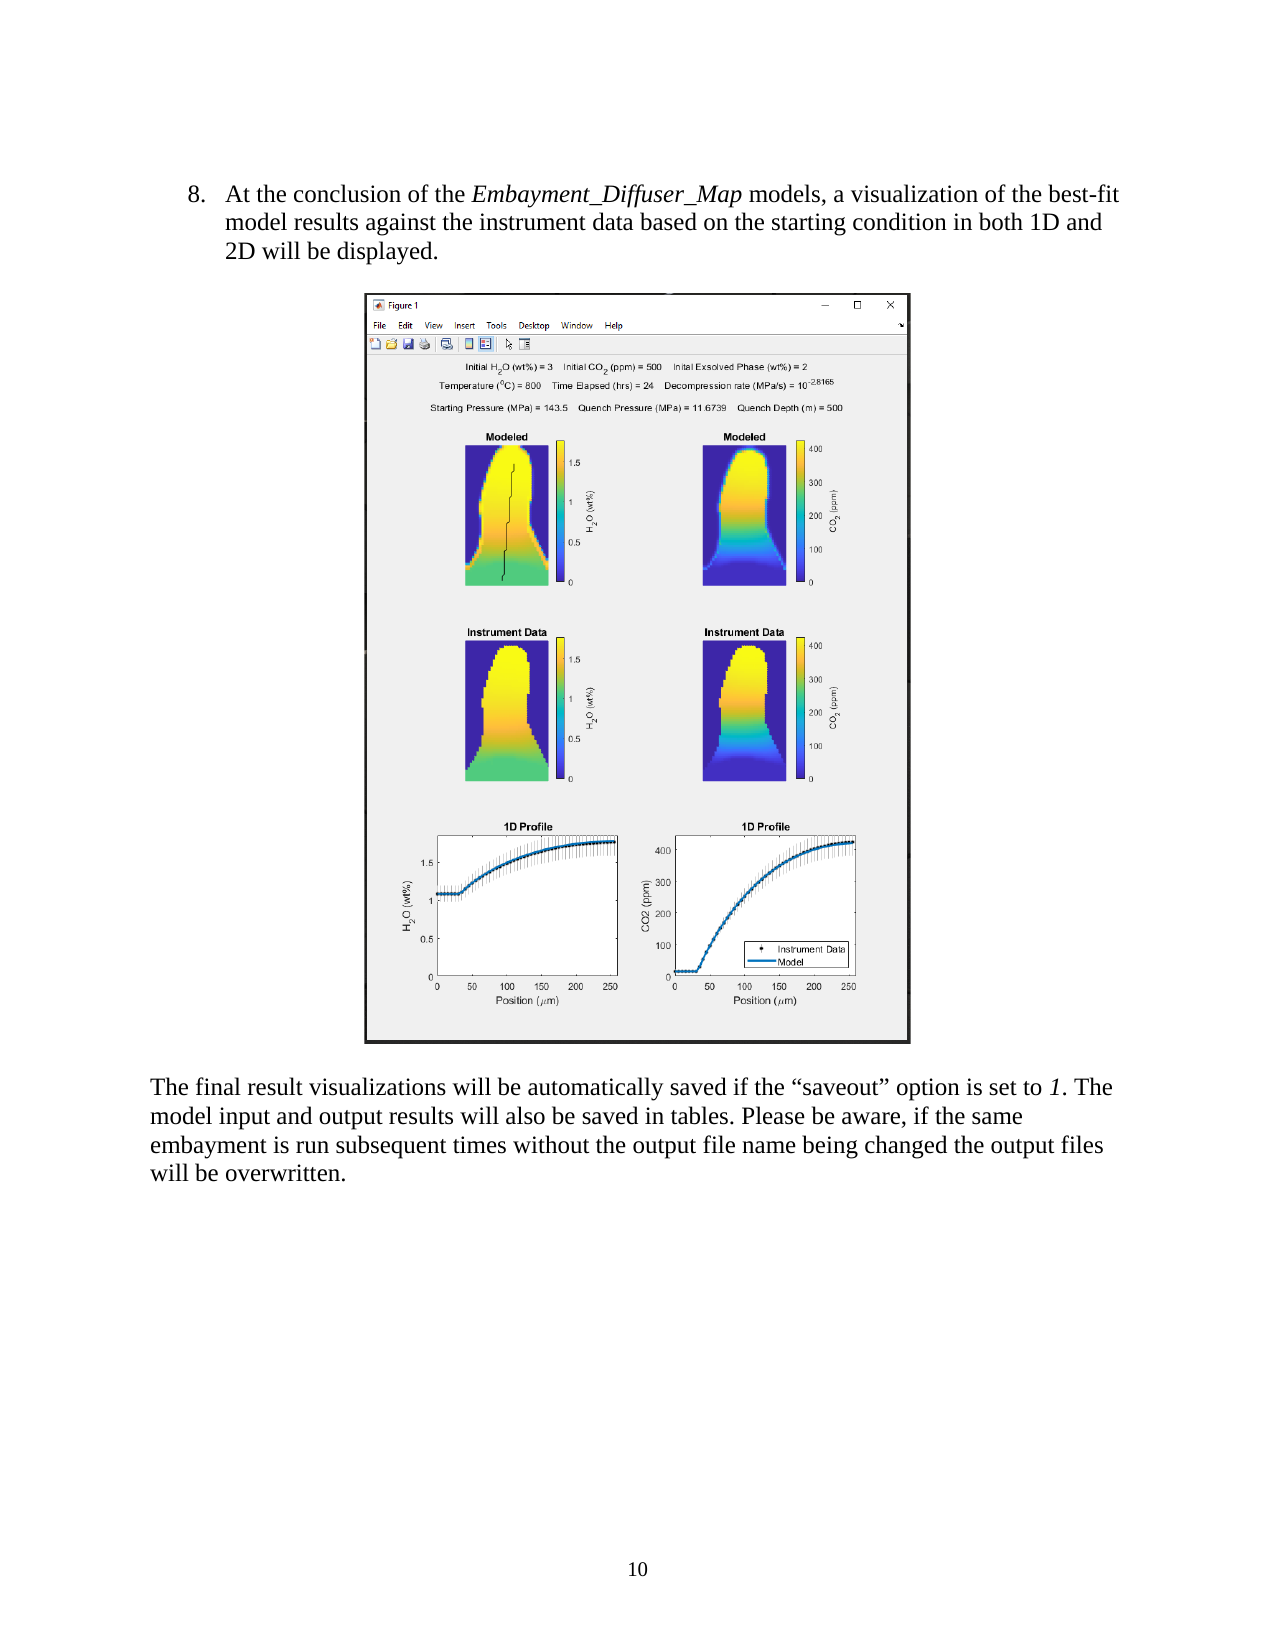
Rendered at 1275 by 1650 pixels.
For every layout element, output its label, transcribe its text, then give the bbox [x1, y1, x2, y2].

list At the conclusion of the Embayment_Diffuser_Map models, a visualization of the best-fit model results against the instrument data based on the starting condition in both 1D and 2D will be displayed. [187, 179, 1125, 265]
text The final result visualizations will be automatically saved if the “saveout” option is set to 1. The model input and output results will also be saved in tables. Please be aware, if the same embayment is run subsequent times without the output file name being changed the output files will be overwritten. [150, 1072, 1125, 1187]
picture [364, 293, 911, 1044]
